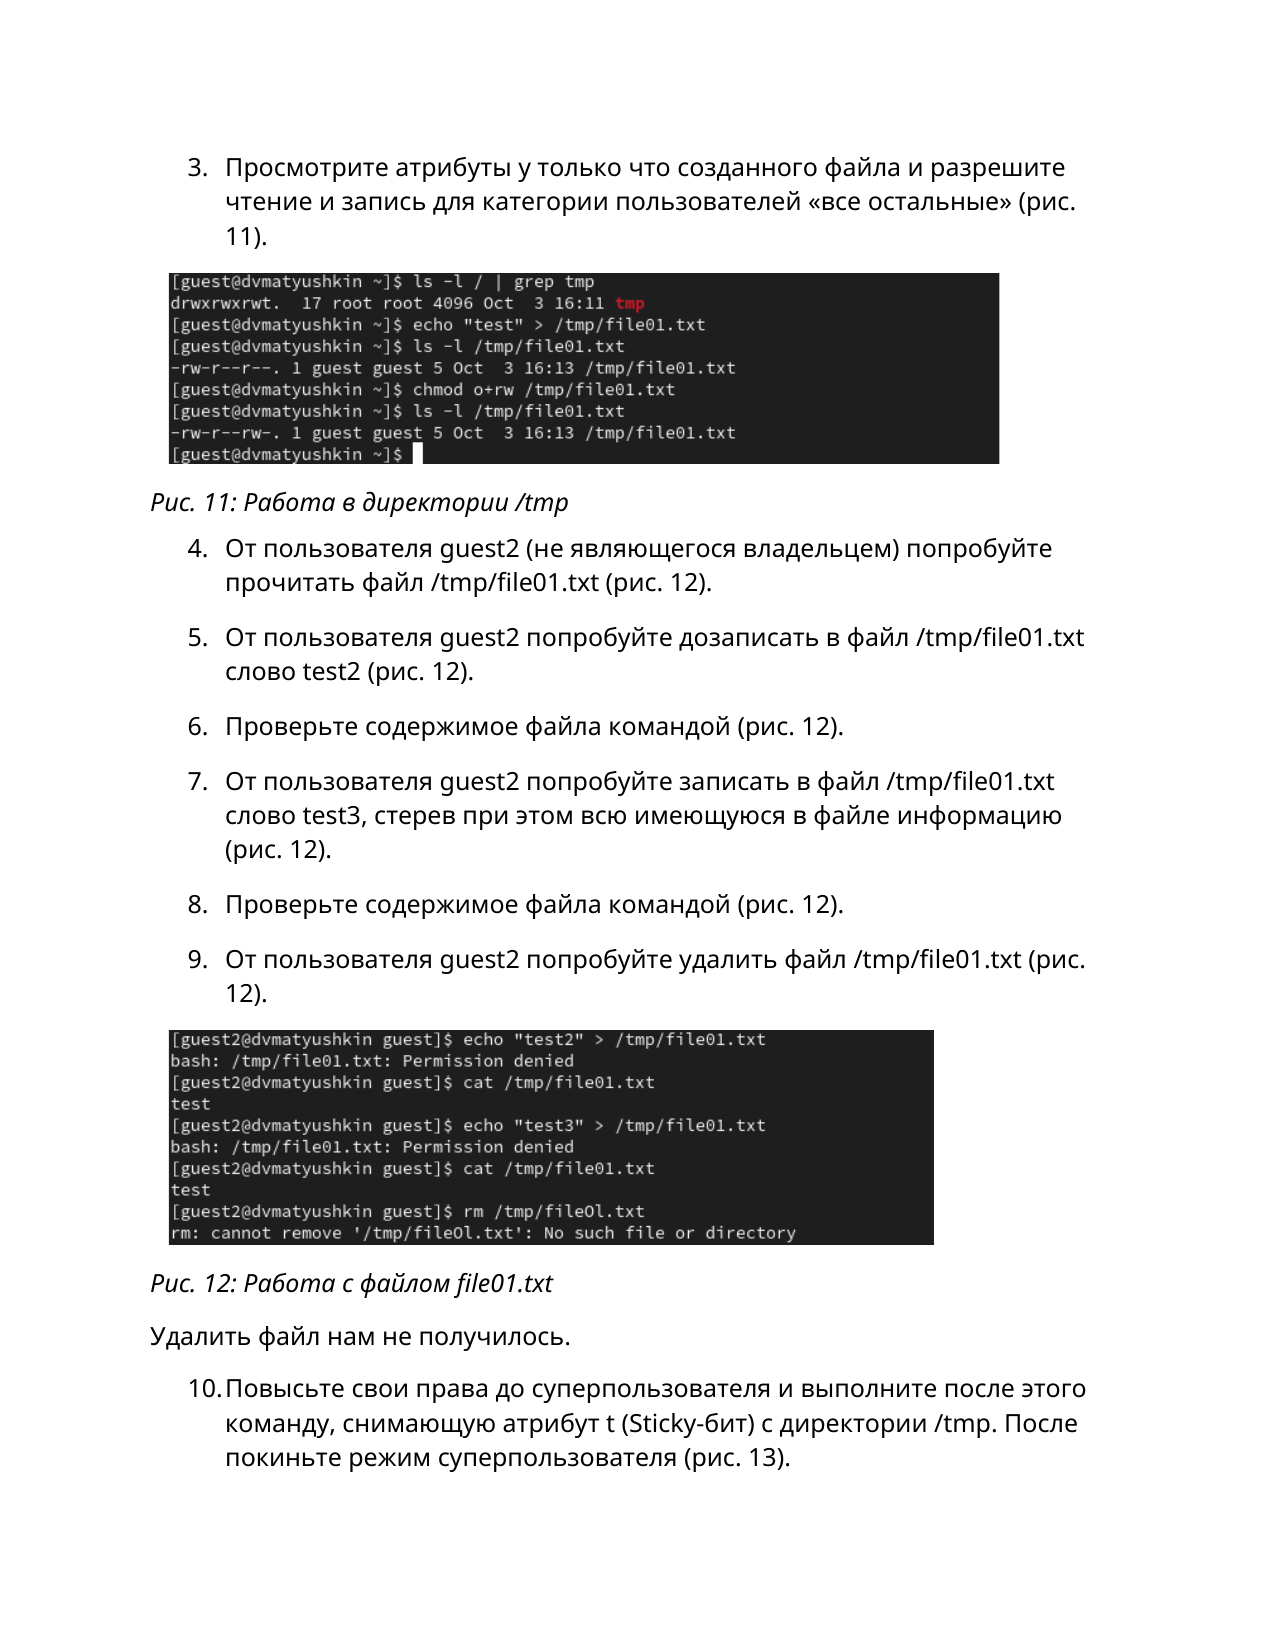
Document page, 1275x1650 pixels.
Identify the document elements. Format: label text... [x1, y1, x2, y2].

text Рис. 12: Работа с файлом file01.txt [150, 1266, 1125, 1299]
list От пользователя guest2 попробуйте записать в файл /tmp/file01.txt слово test3, стерев при этом всю имеющуюся в файле информацию (рис. 12). [187, 763, 1125, 866]
list От пользователя guest2 попробуйте дозаписать в файл /tmp/file01.txt слово test2 (рис. 12). [187, 620, 1125, 688]
list Повысьте свои права до суперпользователя и выполните после этого команду, снимающую атрибут t (Sticky-бит) с директории /tmp. После покиньте режим суперпользователя (рис. 13). [187, 1371, 1125, 1473]
text Удалить файл нам не получилось. [150, 1318, 1125, 1352]
picture [168, 1030, 934, 1245]
picture [168, 273, 1000, 464]
list От пользователя guest2 попробуйте удалить файл /tmp/file01.txt (рис. 12). [187, 941, 1125, 1009]
list Проверьте содержимое файла командой (рис. 12). [187, 887, 1125, 921]
list Просмотрите атрибуты у только что созданного файла и разрешите чтение и запись для категории пользователей «все остальные» (рис. 11). [187, 150, 1125, 252]
list Проверьте содержимое файла командой (рис. 12). [187, 709, 1125, 743]
list От пользователя guest2 (не являющегося владельцем) попробуйте прочитать файл /tmp/file01.txt (рис. 12). [187, 531, 1125, 599]
text Рис. 11: Работа в директории /tmp [150, 484, 1125, 518]
